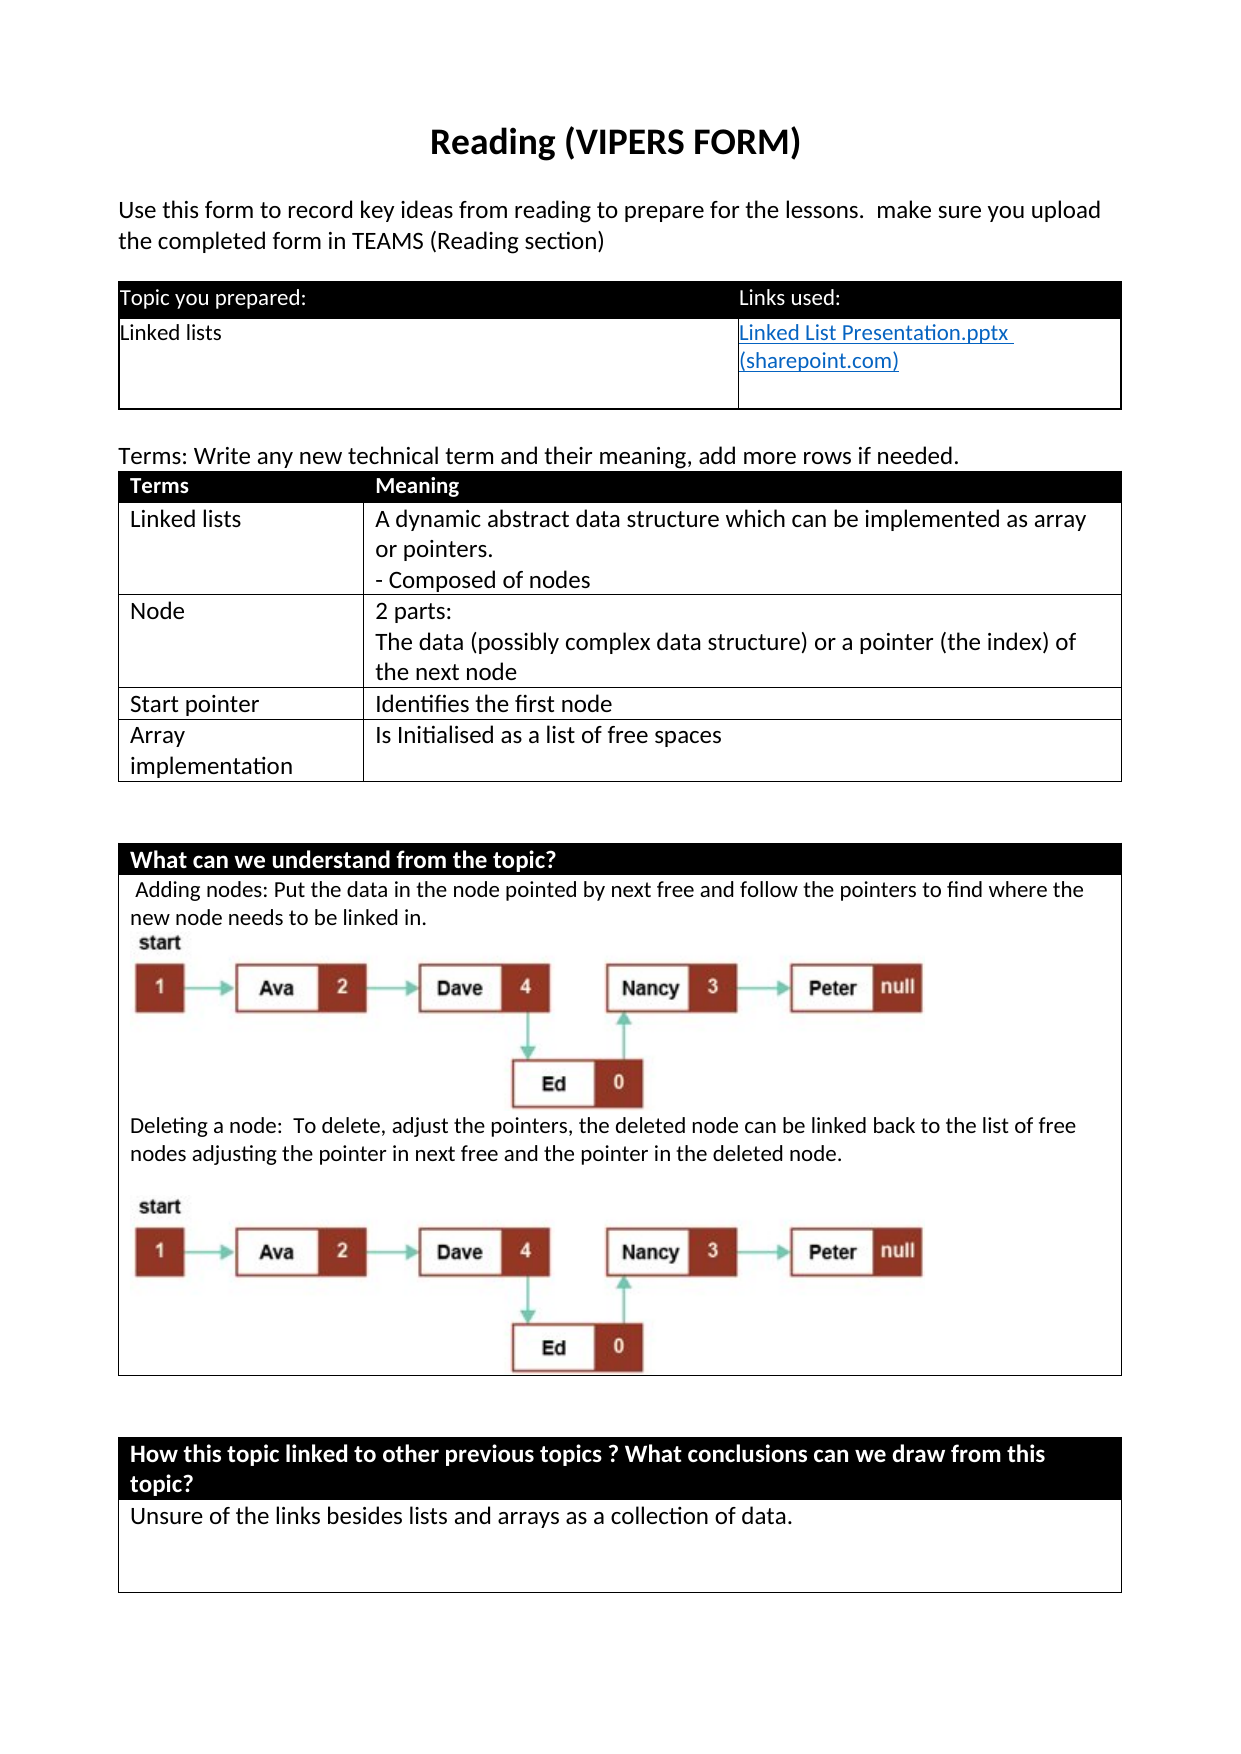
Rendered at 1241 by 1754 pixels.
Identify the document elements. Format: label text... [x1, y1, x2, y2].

picture [129, 1195, 926, 1375]
table_header Terms [119, 472, 363, 502]
table_cell Adding nodes: Put the data in the node pointed by next free and follow the pointers to find where the new node needs to be linked in. Deleting a node: To delete, adjust the pointers, the deleted node can be linked back to the list of free nodes adjusting the pointer in next free and the pointer in the deleted node. [119, 875, 1121, 1375]
table_header How this topic linked to other previous topics ? What conclusions can we draw from this topic? [119, 1438, 1121, 1499]
table_cell 2 parts: The data (possibly complex data structure) or a pointer (the index) of the next node [364, 595, 1121, 687]
text Use this form to record key ideas from reading to prepare for the lessons. make sure you upload the completed form in TEAMS (Reading section) [118, 194, 1122, 256]
table_header Meaning [364, 472, 1121, 502]
table_cell Linked lists [120, 319, 738, 408]
table_cell Identifies the first node [364, 688, 1121, 718]
table_header What can we understand from the topic? [119, 844, 1121, 874]
text Reading (VIPERS FORM) [118, 118, 1122, 164]
table_cell A dynamic abstract data structure which can be implemented as array or pointers. - Composed of nodes [364, 503, 1121, 594]
table_cell Is Initialised as a list of free spaces [364, 720, 1121, 781]
table_header Topic you prepared: [120, 283, 738, 317]
picture [129, 931, 926, 1111]
table_cell Array implementation [119, 720, 363, 781]
table_header Links used: [739, 283, 1120, 317]
table_cell Linked lists [119, 503, 363, 594]
table_cell Start pointer [119, 688, 363, 718]
text Terms: Write any new technical term and their meaning, add more rows if needed. [118, 440, 1122, 471]
table_cell Node [119, 595, 363, 687]
table_cell Unsure of the links besides lists and arrays as a collection of data. [119, 1500, 1121, 1592]
table_cell Linked List Presentation.pptx (sharepoint.com) [739, 319, 1120, 408]
